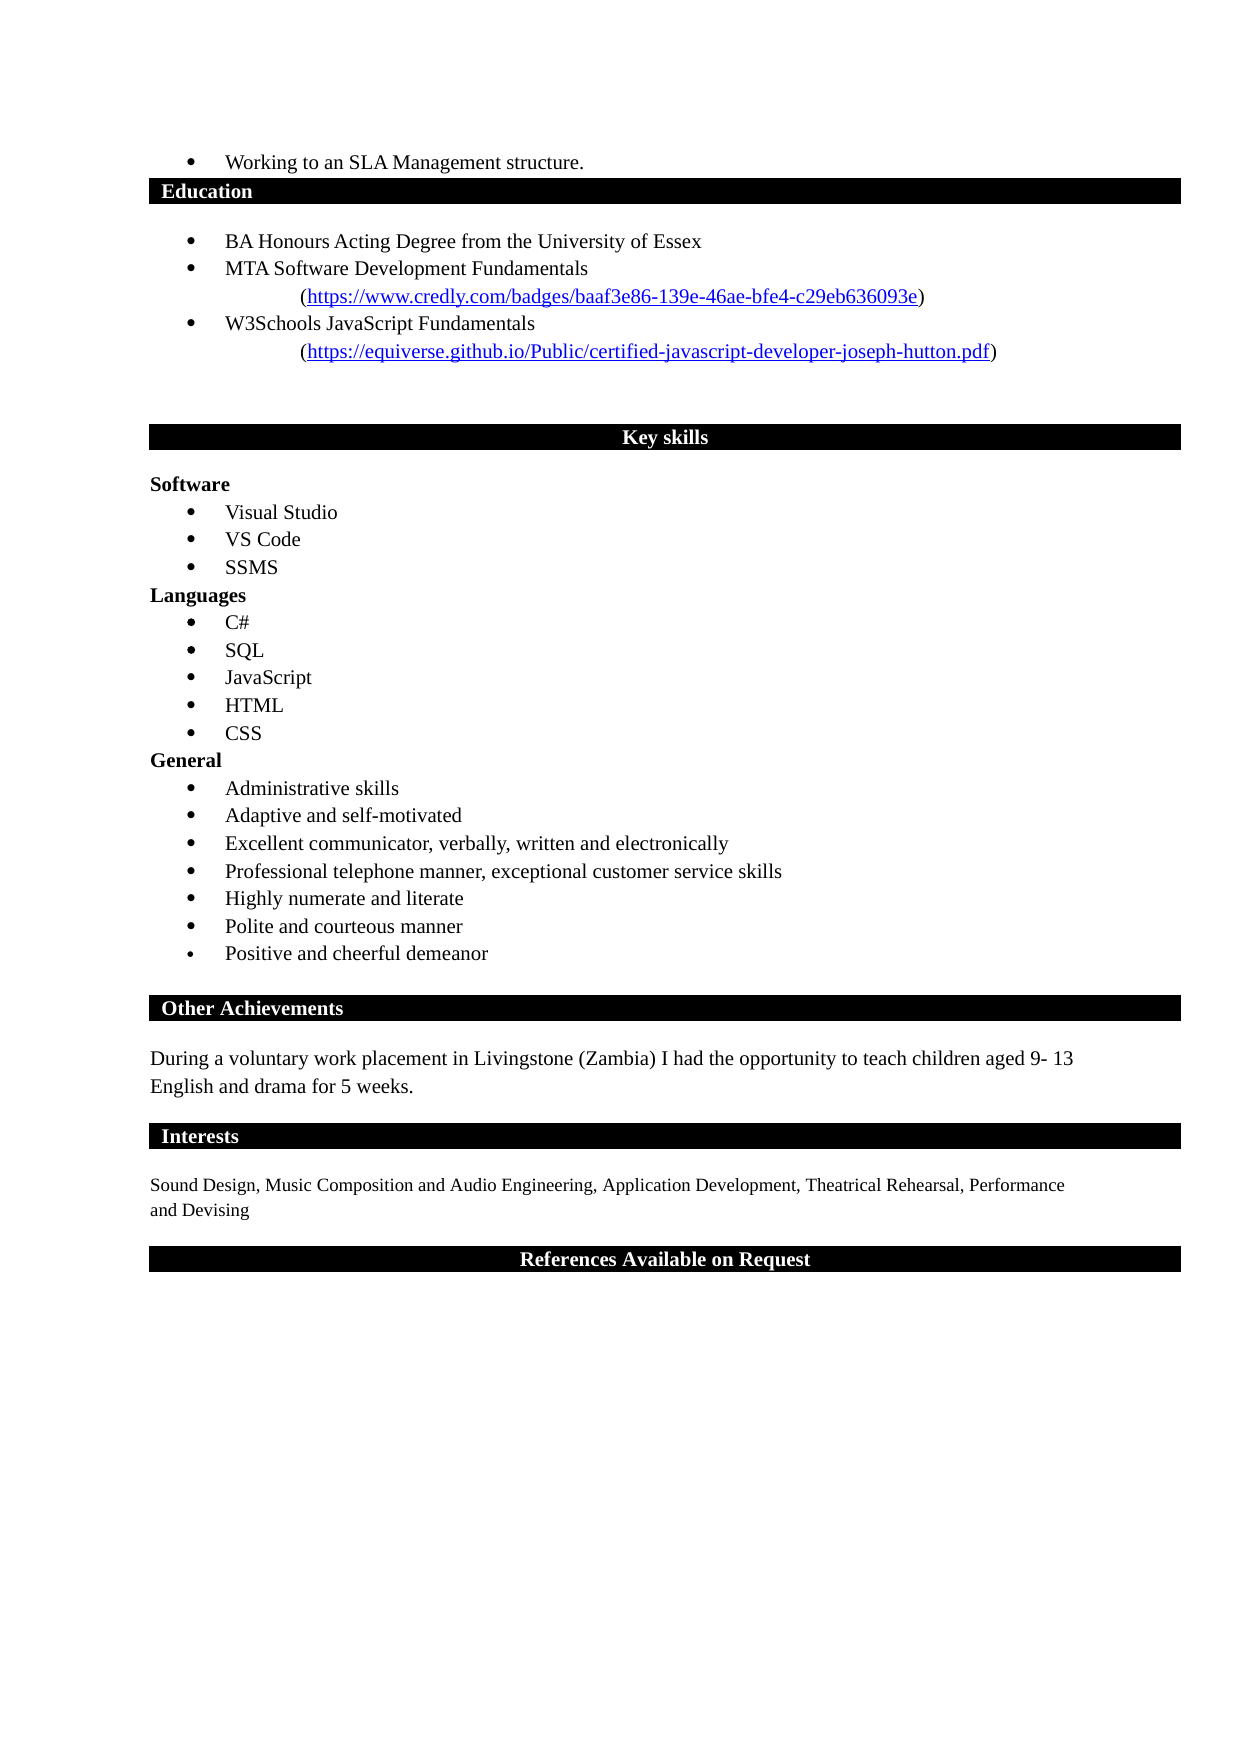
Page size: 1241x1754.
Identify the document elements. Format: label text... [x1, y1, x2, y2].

text Languages [150, 582, 1090, 607]
list JavaScript [187, 665, 1090, 689]
list MTA Software Development Fundamentals [187, 256, 1090, 280]
table_header Interests [151, 1124, 1180, 1148]
list Administrative skills [187, 776, 1090, 800]
text Software [150, 472, 1090, 496]
list SSMS [187, 555, 1090, 579]
list BA Honours Acting Degree from the University of Essex [187, 228, 1090, 253]
list (https://equiverse.github.io/Public/certified-javascript-developer-joseph-hutton.pdf) [300, 339, 1090, 363]
list Professional telephone manner, exceptional customer service skills [187, 858, 1090, 883]
list (https://www.credly.com/badges/baaf3e86-139e-46ae-bfe4-c29eb636093e) [225, 284, 1090, 308]
list C# [187, 610, 1090, 634]
table_header Key skills [151, 425, 1180, 449]
list CSS [187, 721, 1090, 744]
list SQL [187, 638, 1090, 662]
text Sound Design, Music Composition and Audio Engineering, Application Development, Theatrical Rehearsal, Performance and Devising [150, 1174, 1090, 1220]
list Adaptive and self-motivated [187, 803, 1090, 827]
table_header Other Achievements [151, 996, 1180, 1020]
text During a voluntary work placement in Livingstone (Zambia) I had the opportunity to teach children aged 9- 13 English and drama for 5 weeks. [150, 1046, 1090, 1098]
list VS Code [187, 527, 1090, 551]
list Working to an SLA Management structure. [187, 150, 1090, 174]
list Positive and cheerful demeanor [187, 941, 1090, 965]
text General [150, 748, 1090, 772]
table_header References Available on Request [151, 1247, 1180, 1271]
table_header Education [151, 179, 1180, 203]
list Polite and courteous manner [187, 914, 1090, 938]
list W3Schools JavaScript Fundamentals [187, 311, 1090, 335]
list HTML [187, 693, 1090, 717]
list Highly numerate and literate [187, 886, 1090, 910]
list Excellent communicator, verbally, written and electronically [187, 831, 1090, 855]
list Visual Studio [187, 500, 1090, 524]
